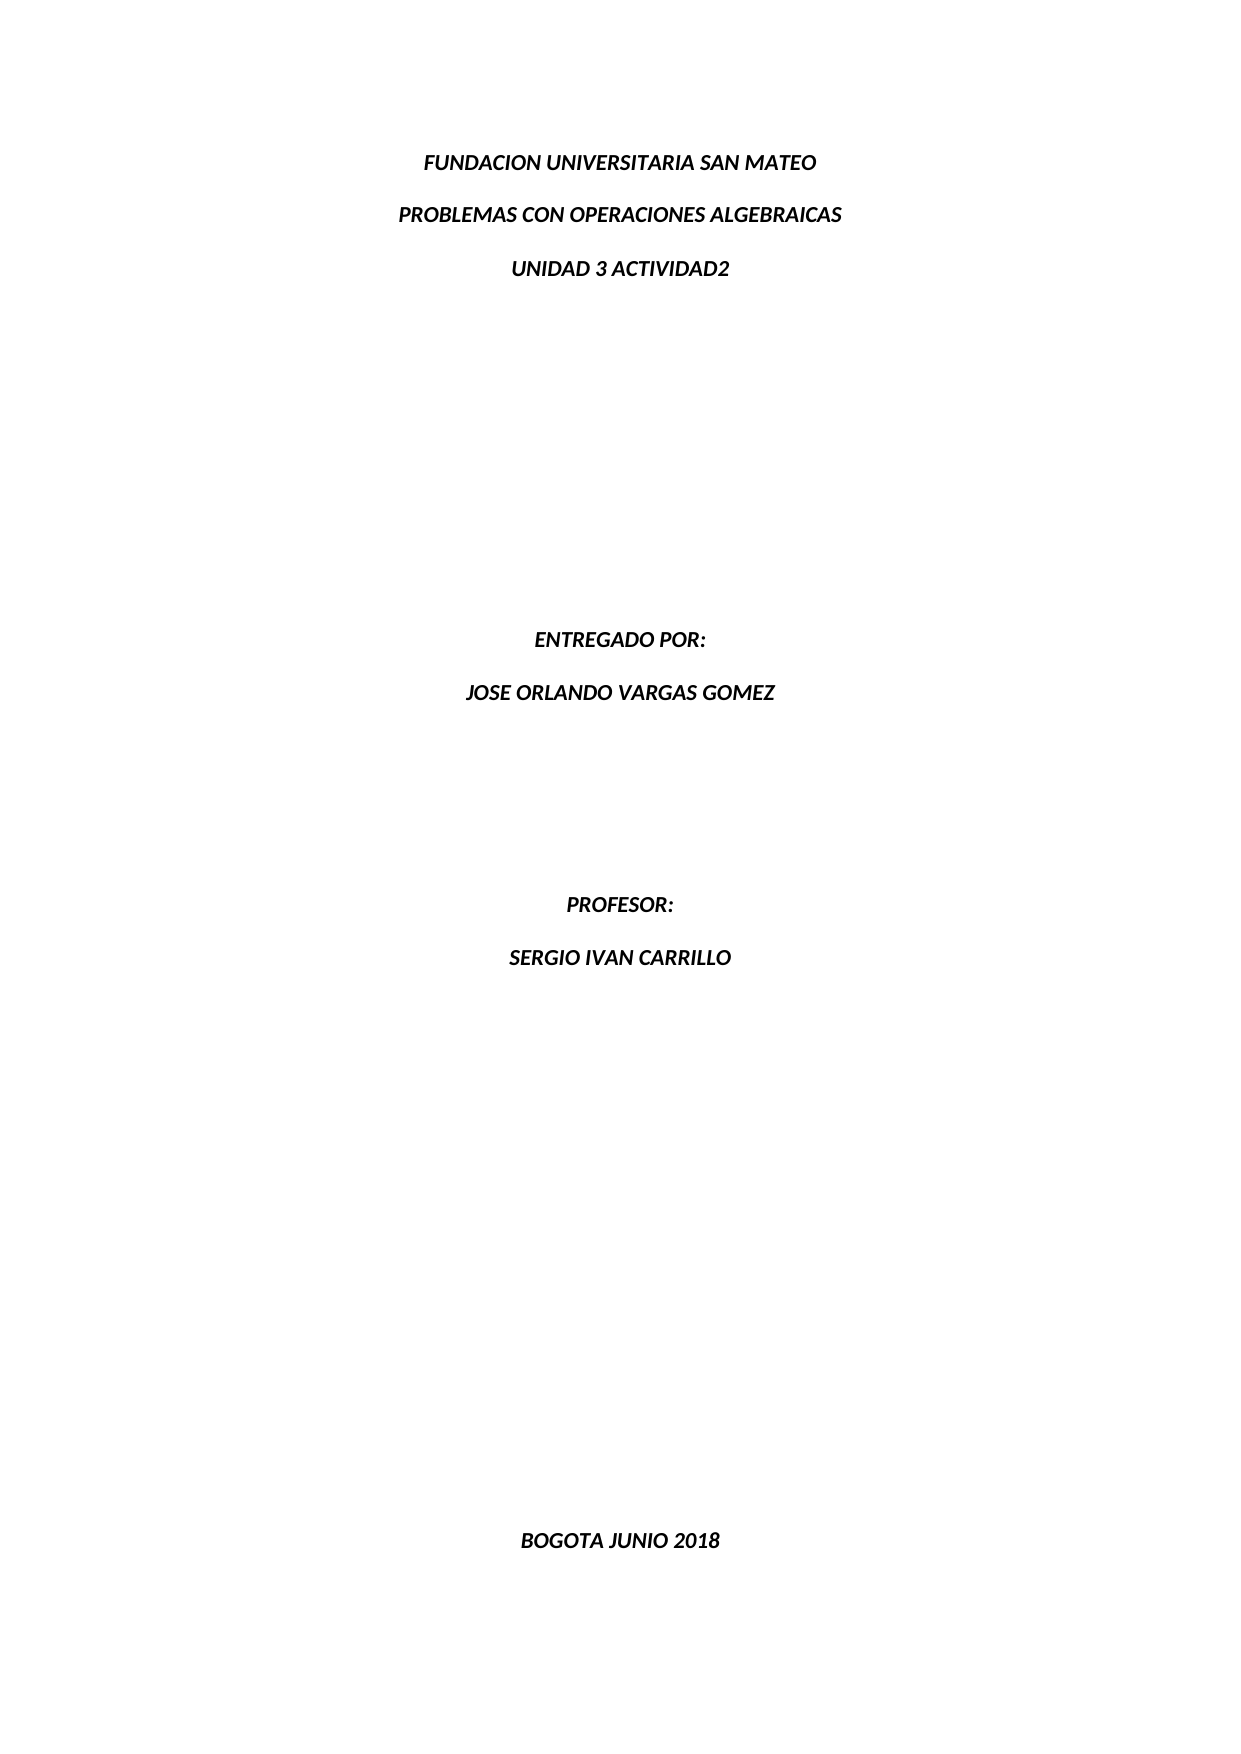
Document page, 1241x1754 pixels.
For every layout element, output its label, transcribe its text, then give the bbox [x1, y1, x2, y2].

text ENTREGADO POR: [177, 625, 1063, 653]
text JOSE ORLANDO VARGAS GOMEZ [177, 678, 1063, 706]
text UNIDAD 3 ACTIVIDAD2 [177, 254, 1063, 282]
text BOGOTA JUNIO 2018 [177, 1526, 1063, 1554]
text FUNDACION UNIVERSITARIA SAN MATEO [177, 148, 1063, 176]
text PROFESOR: [177, 890, 1063, 918]
text SERGIO IVAN CARRILLO [177, 943, 1063, 971]
text PROBLEMAS CON OPERACIONES ALGEBRAICAS [177, 201, 1063, 229]
